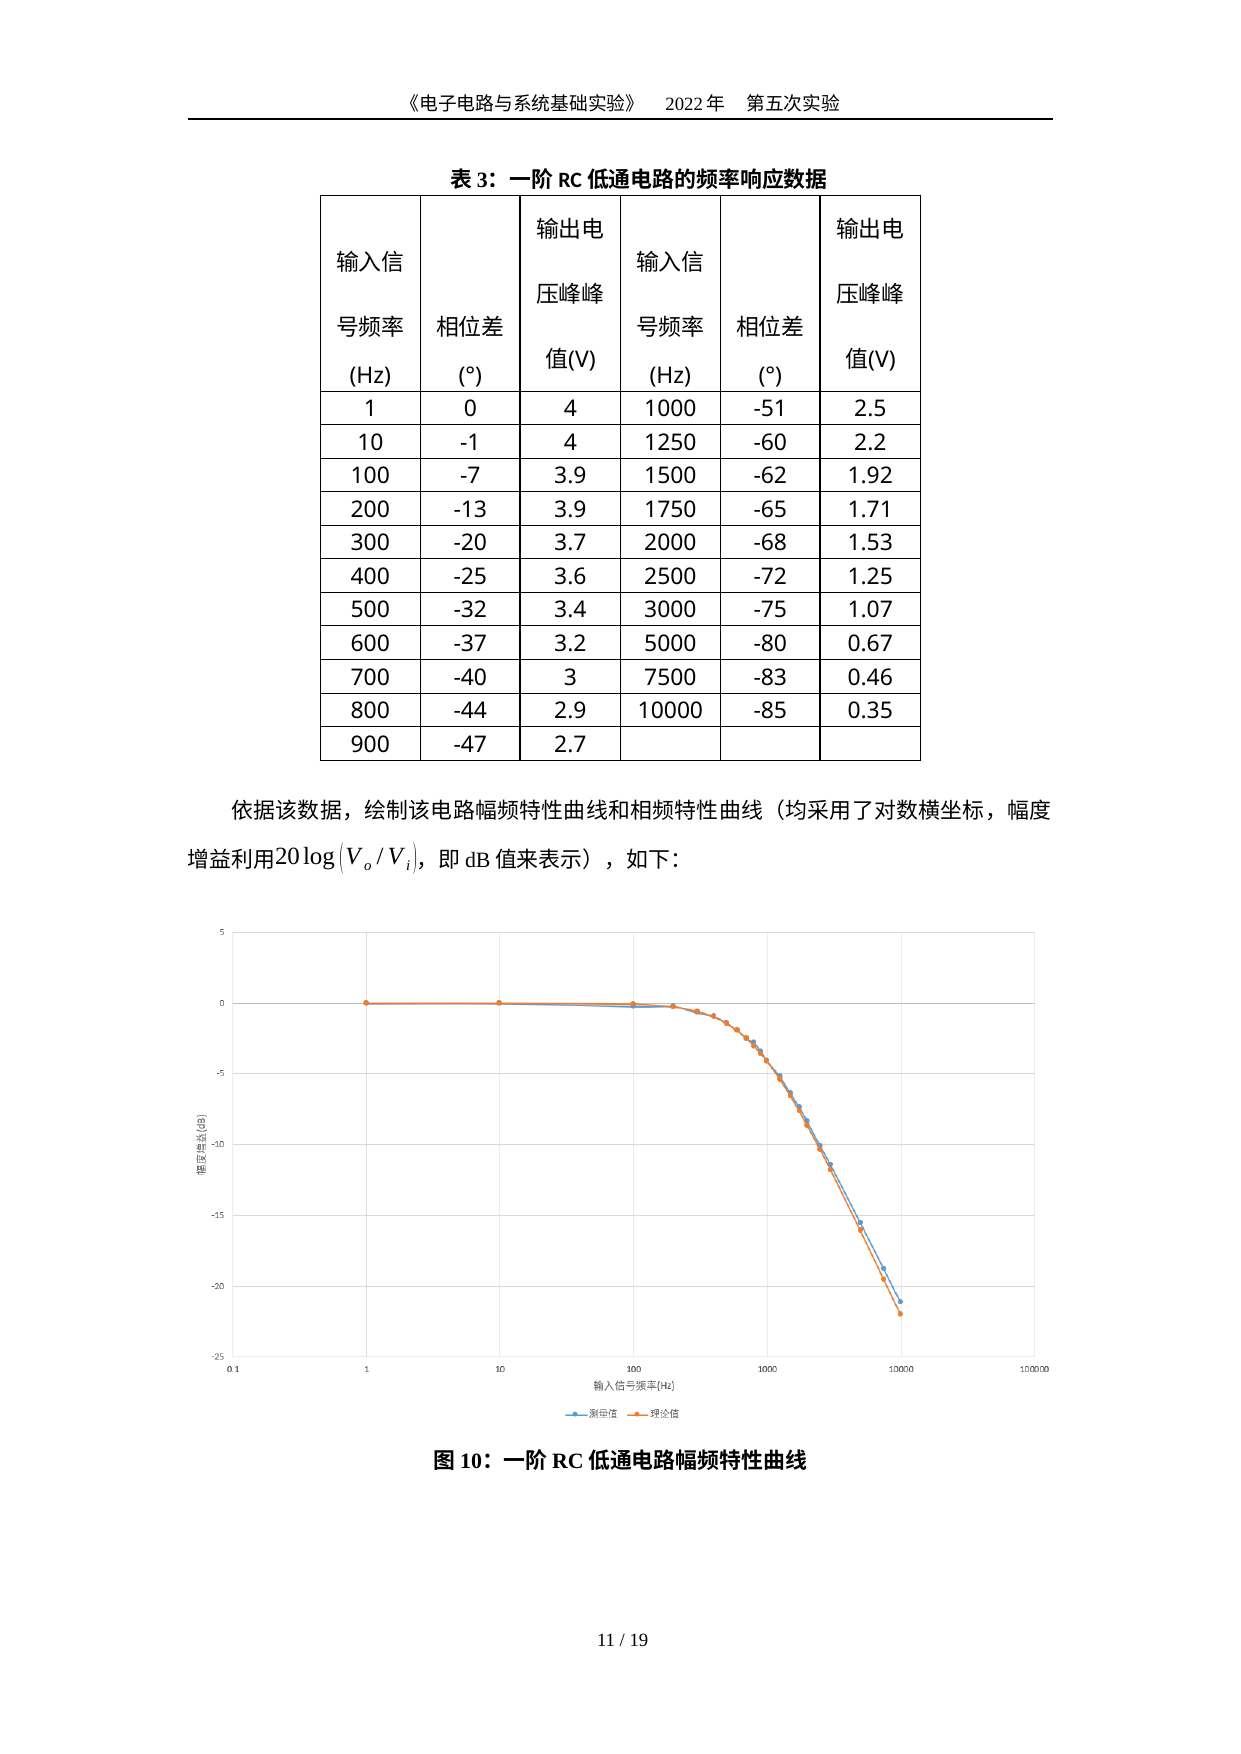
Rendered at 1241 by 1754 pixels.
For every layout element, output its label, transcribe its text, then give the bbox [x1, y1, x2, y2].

table_cell -80 [721, 626, 819, 659]
table_cell 200 [321, 492, 420, 525]
table_header 输出电压峰峰值(V) [521, 196, 620, 391]
table_cell 0 [421, 392, 519, 424]
table_cell -83 [721, 660, 819, 692]
table_cell 2.9 [521, 694, 620, 726]
table_cell -68 [721, 526, 819, 558]
table_cell -32 [421, 593, 519, 625]
table_cell [821, 727, 920, 759]
table_cell 1.53 [821, 526, 920, 558]
table_cell 900 [321, 727, 420, 759]
table_cell 300 [321, 526, 420, 558]
table_cell 1 [321, 392, 420, 424]
table_cell 10 [321, 425, 420, 458]
table_cell 1.25 [821, 559, 920, 592]
table_header 输出电压峰峰值(V) [821, 196, 920, 391]
table_cell 3.4 [521, 593, 620, 625]
table_cell -25 [421, 559, 519, 592]
table_cell 600 [321, 626, 420, 659]
table_cell 400 [321, 559, 420, 592]
table_cell 3.9 [521, 492, 620, 525]
table_cell 2.2 [821, 425, 920, 458]
table_cell 0.67 [821, 626, 920, 659]
table_cell 5000 [621, 626, 720, 659]
table_cell -7 [421, 459, 519, 491]
table_cell -72 [721, 559, 819, 592]
table_cell 1750 [621, 492, 720, 525]
table_cell 0.46 [821, 660, 920, 692]
table_cell 500 [321, 593, 420, 625]
table_cell 1.92 [821, 459, 920, 491]
table_cell -65 [721, 492, 819, 525]
table_cell [621, 727, 720, 759]
table_cell 700 [321, 660, 420, 692]
table_cell 3000 [621, 593, 720, 625]
text 依据该数据，绘制该电路幅频特性曲线和相频特性曲线（均采用了对数横坐标，幅度增益利用，即dB值来表示），如下： [187, 793, 1053, 891]
table_cell -40 [421, 660, 519, 692]
table_cell 2.5 [821, 392, 920, 424]
table_cell -1 [421, 425, 519, 458]
table_cell 4 [521, 425, 620, 458]
table_cell 2.7 [521, 727, 620, 759]
table_cell 7500 [621, 660, 720, 692]
table_cell -75 [721, 593, 819, 625]
table_cell 10000 [621, 694, 720, 726]
table_cell 1.71 [821, 492, 920, 525]
table_cell 1500 [621, 459, 720, 491]
picture [187, 923, 1053, 1427]
table_cell 2000 [621, 526, 720, 558]
table_cell -47 [421, 727, 519, 759]
text 表3：一阶 RC 低通电路的频率响应数据 [187, 162, 1053, 194]
table_cell [721, 727, 819, 759]
table_cell -20 [421, 526, 519, 558]
table_cell 4 [521, 392, 620, 424]
table_header 输入信号频率(Hz) [621, 196, 720, 391]
table_cell 3 [521, 660, 620, 692]
table_cell -44 [421, 694, 519, 726]
table_cell 3.2 [521, 626, 620, 659]
table_header 相位差(°) [421, 196, 519, 391]
table_cell 100 [321, 459, 420, 491]
table_header 输入信号频率(Hz) [321, 196, 420, 391]
table_header 相位差(°) [721, 196, 819, 391]
table_cell 1000 [621, 392, 720, 424]
table_cell 3.6 [521, 559, 620, 592]
text 图10：一阶RC低通电路幅频特性曲线 [187, 1443, 1053, 1476]
table_cell 1250 [621, 425, 720, 458]
table_cell 800 [321, 694, 420, 726]
table_cell -51 [721, 392, 819, 424]
table_cell -85 [721, 694, 819, 726]
table_cell 3.7 [521, 526, 620, 558]
table_cell 2500 [621, 559, 720, 592]
table_cell -13 [421, 492, 519, 525]
table_cell -60 [721, 425, 819, 458]
table_cell -62 [721, 459, 819, 491]
table_cell 3.9 [521, 459, 620, 491]
table_cell 1.07 [821, 593, 920, 625]
table_cell 0.35 [821, 694, 920, 726]
table_cell -37 [421, 626, 519, 659]
